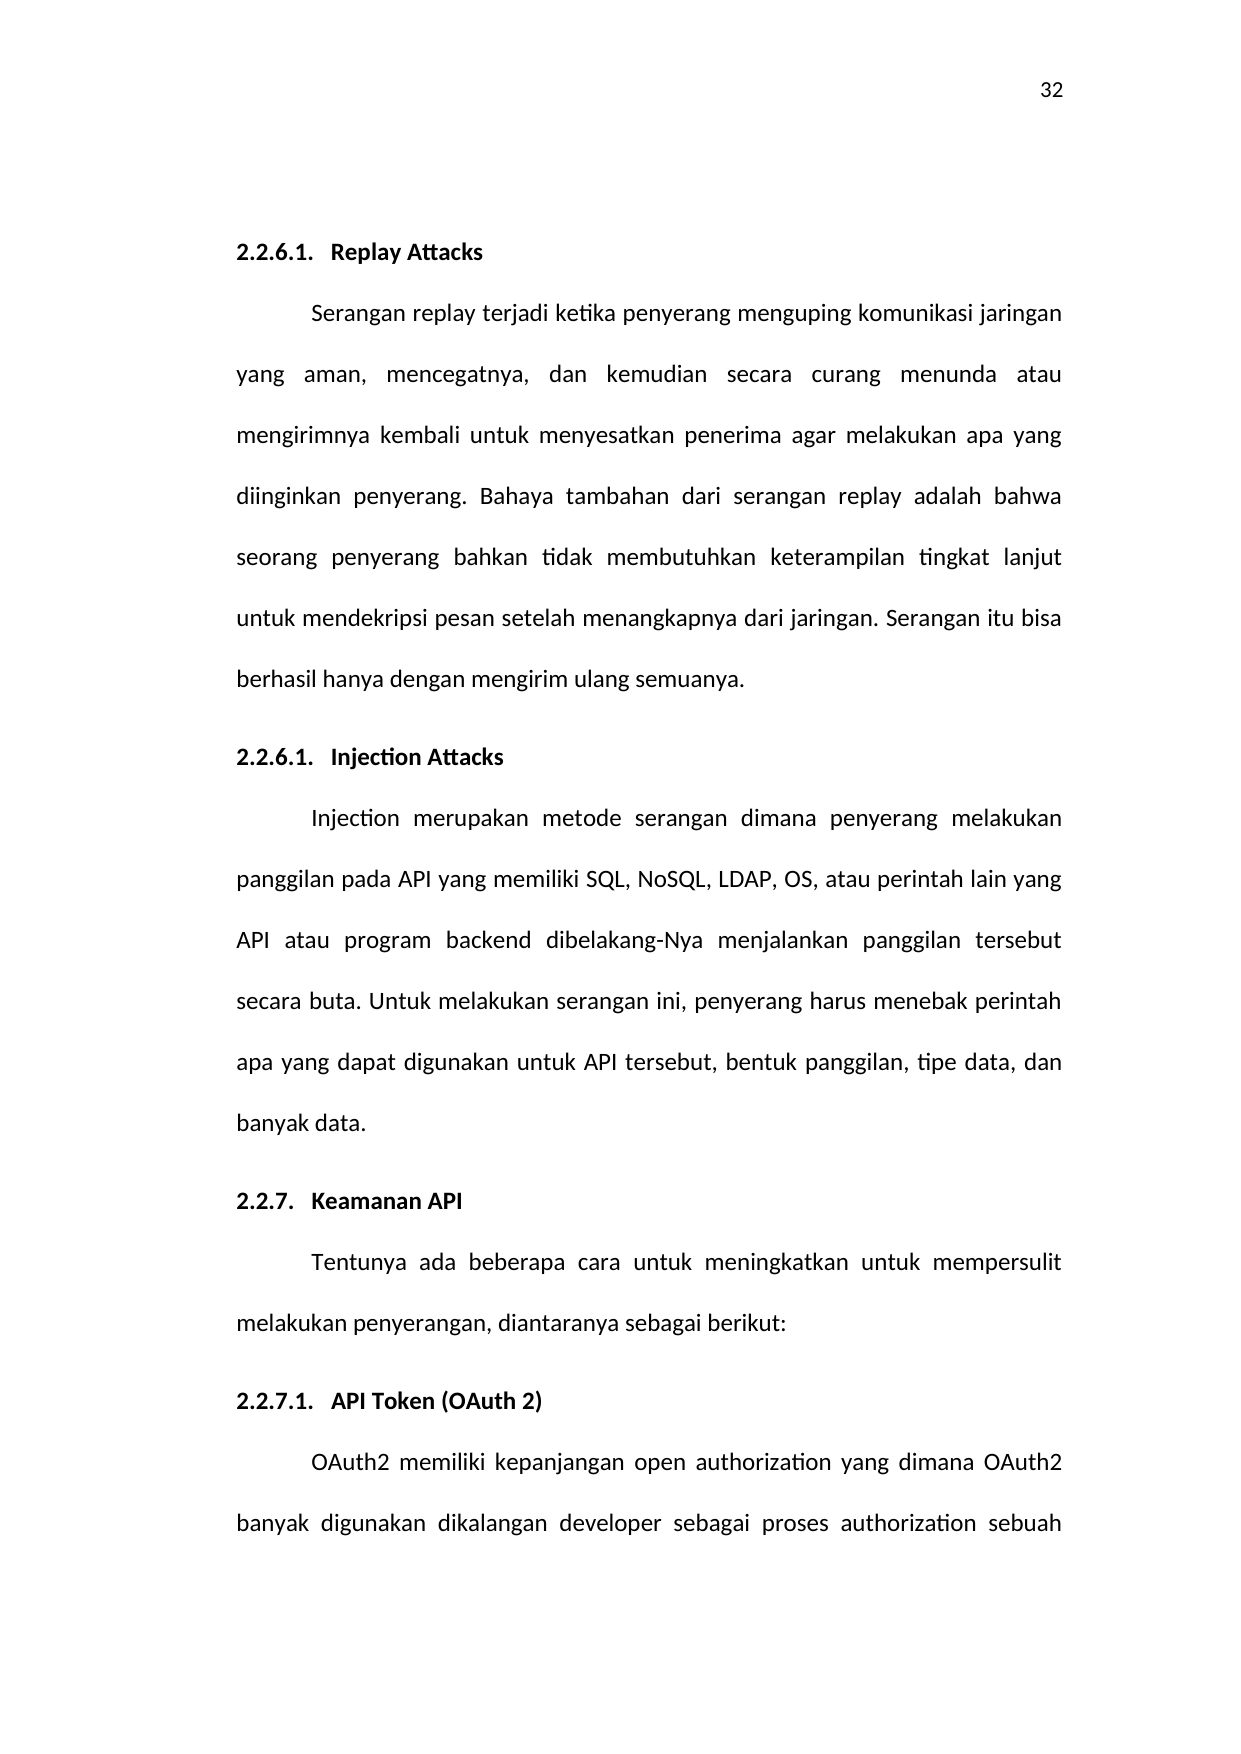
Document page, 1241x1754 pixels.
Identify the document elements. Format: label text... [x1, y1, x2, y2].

subtitle 2.2.7. Keamanan API [236, 1185, 1063, 1216]
subtitle 2.2.6.1. Replay Attacks [236, 236, 1063, 267]
subtitle 2.2.6.1. Injection Attacks [236, 741, 1063, 772]
text Serangan replay terjadi ketika penyerang menguping komunikasi jaringan yang aman, mencegatnya, dan kemudian secara curang menunda atau mengirimnya kembali untuk menyesatkan penerima agar melakukan apa yang diinginkan penyerang. Bahaya tambahan dari serangan replay adalah bahwa seorang penyerang bahkan tidak membutuhkan keterampilan tingkat lanjut untuk mendekripsi pesan setelah menangkapnya dari jaringan. Serangan itu bisa berhasil hanya dengan mengirim ulang semuanya. [236, 297, 1063, 694]
text Tentunya ada beberapa cara untuk meningkatkan untuk mempersulit melakukan penyerangan, diantaranya sebagai berikut: [236, 1246, 1063, 1338]
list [236, 1446, 1063, 1538]
text Injection merupakan metode serangan dimana penyerang melakukan panggilan pada API yang memiliki SQL, NoSQL, LDAP, OS, atau perintah lain yang API atau program backend dibelakang-Nya menjalankan panggilan tersebut secara buta. Untuk melakukan serangan ini, penyerang harus menebak perintah apa yang dapat digunakan untuk API tersebut, bentuk panggilan, tipe data, dan banyak data. [236, 802, 1063, 1138]
subtitle 2.2.7.1. API Token (OAuth 2) [236, 1385, 1063, 1416]
